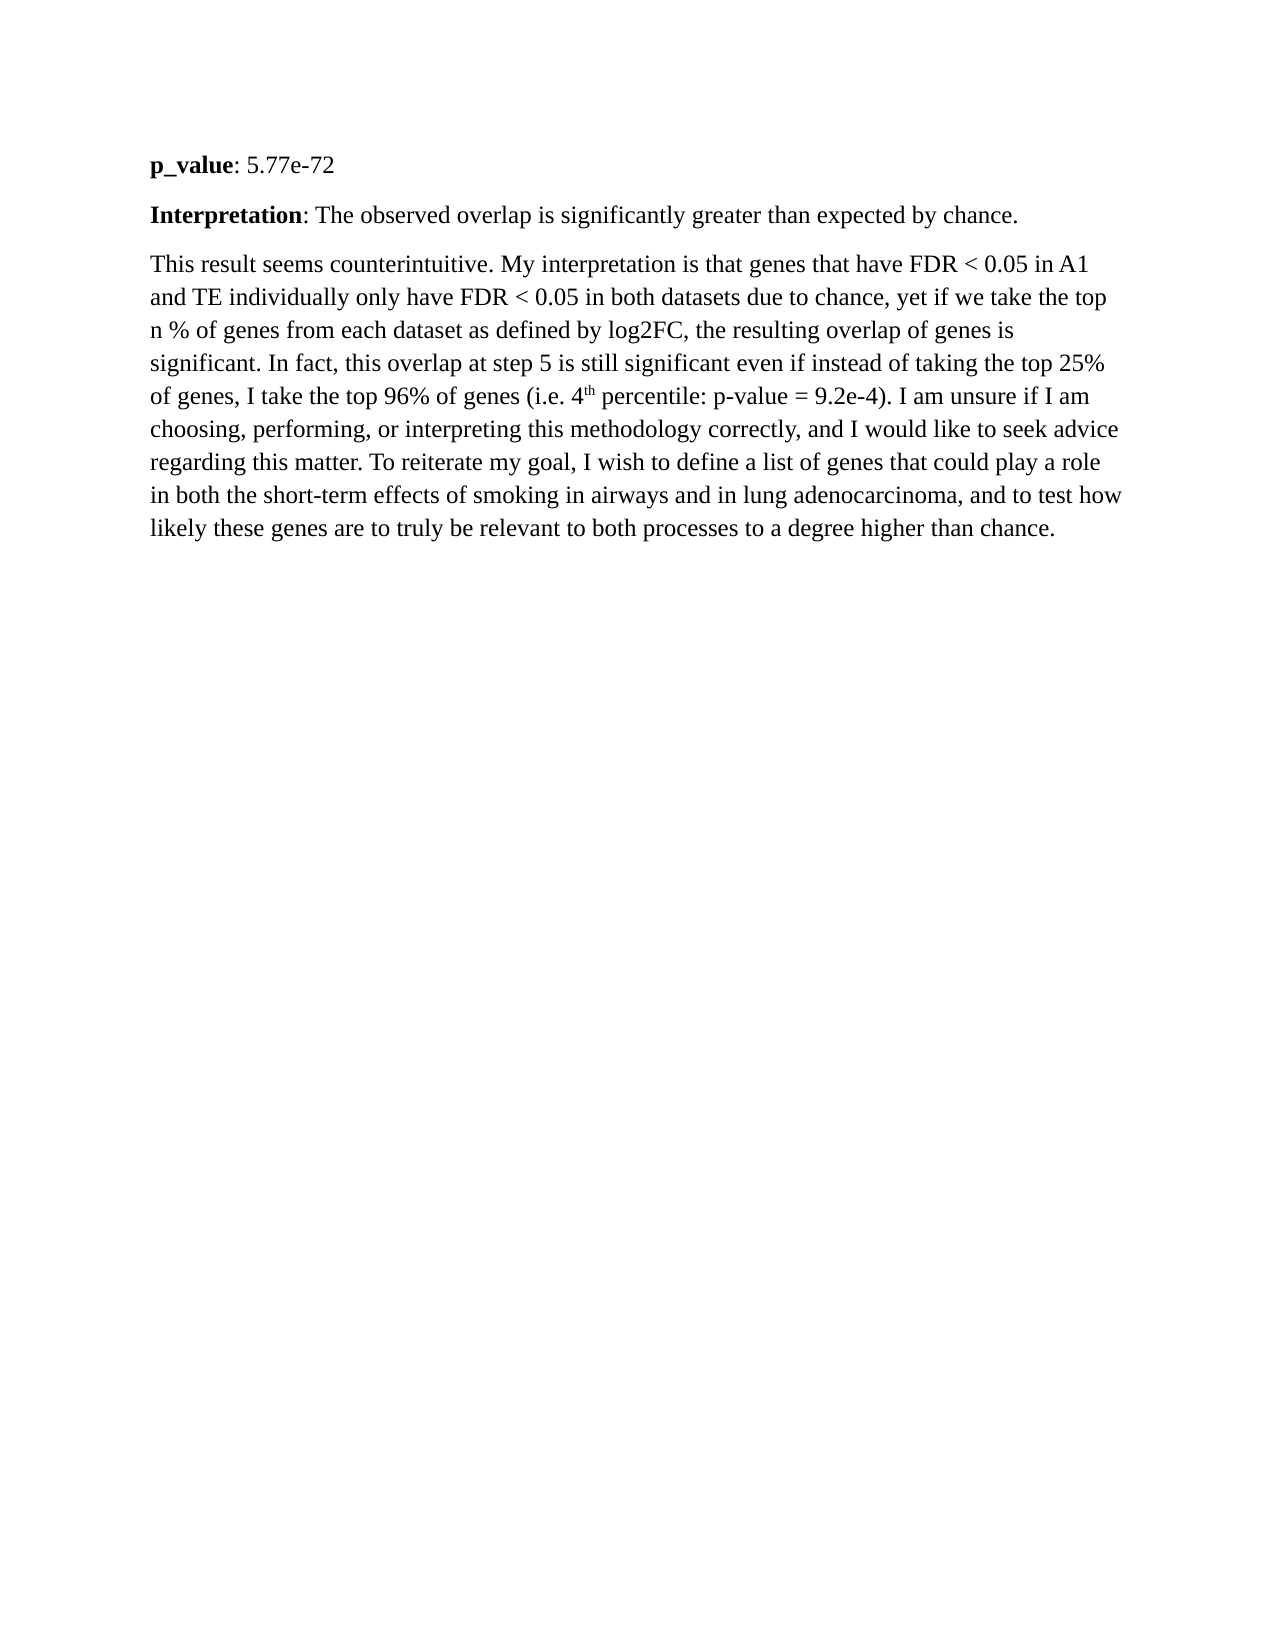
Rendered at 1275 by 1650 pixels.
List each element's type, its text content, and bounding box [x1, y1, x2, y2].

text Interpretation: The observed overlap is significantly greater than expected by chance. [150, 200, 1125, 228]
text This result seems counterintuitive. My interpretation is that genes that have FDR < 0.05 in A1 and TE individually only have FDR < 0.05 in both datasets due to chance, yet if we take the top n % of genes from each dataset as defined by log2FC, the resulting overlap of genes is significant. In fact, this overlap at step 5 is still significant even if instead of taking the top 25% of genes, I take the top 96% of genes (i.e. 4th percentile: p-value = 9.2e-4). I am unsure if I am choosing, performing, or interpreting this methodology correctly, and I would like to seek advice regarding this matter. To reiterate my goal, I wish to define a list of genes that could play a role in both the short-term effects of smoking in airways and in lung adenocarcinoma, and to test how likely these genes are to truly be relevant to both processes to a degree higher than chance. [150, 249, 1125, 542]
text p_value: 5.77e-72 [150, 150, 1125, 179]
